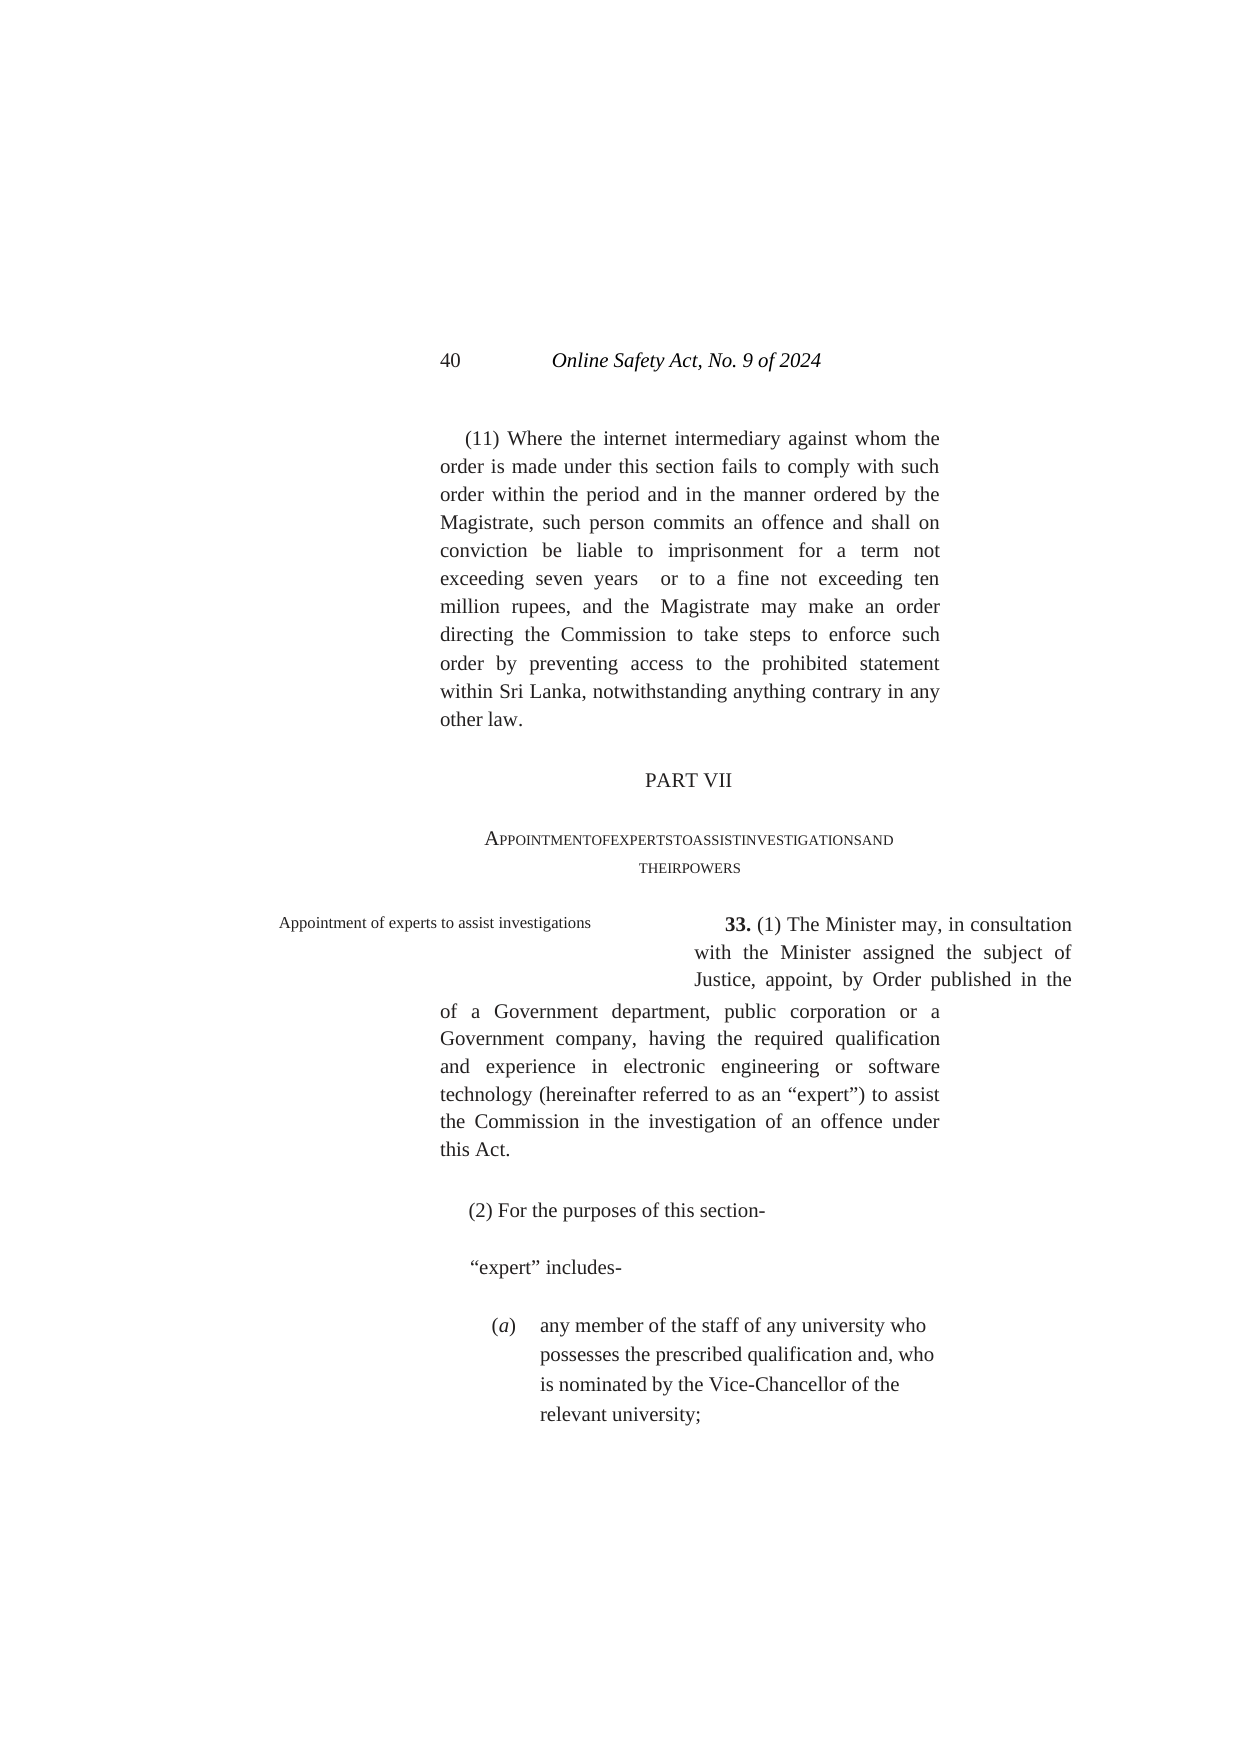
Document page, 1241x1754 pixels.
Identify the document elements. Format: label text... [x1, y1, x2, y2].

table_header Appointment of experts to assist investigations [208, 906, 677, 996]
text (2) For the purposes of this section- [150, 1198, 766, 1222]
text “expert” includes- [150, 1256, 622, 1279]
text of a Government department, public corporation or a Government company, having the required qualification and experience in electronic engineering or software technology (hereinafter referred to as an “expert”) to assist the Commission in the investigation of an offence under this Act. [440, 999, 941, 1161]
text THEIRPOWERS [150, 861, 741, 877]
text PART VII [150, 769, 732, 792]
table_header 33. (1) The Minister may, in consultation with the Minister assigned the subject of Justice, appoint, by Order published in the Gazette, any public officer or an employee [677, 906, 1147, 996]
text (a) any member of the staff of any university who possesses the prescribed qualification and, who is nominated by the Vice-Chancellor of the relevant university; [491, 1313, 955, 1427]
text APPOINTMENTOFEXPERTSTOASSISTINVESTIGATIONSAND [150, 826, 894, 850]
text (11) Where the internet intermediary against whom the order is made under this section fails to comply with such order within the period and in the manner ordered by the Magistrate, such person commits an offence and shall on conviction be liable to imprisonment for a term not exceeding seven years or to a fine not exceeding ten million rupees, and the Magistrate may make an order directing the Commission to take steps to enforce such order by preventing access to the prohibited statement within Sri Lanka, notwithstanding anything contrary in any other law. [440, 425, 941, 731]
text 40 Online Safety Act, No. 9 of 2024 [440, 345, 1090, 373]
